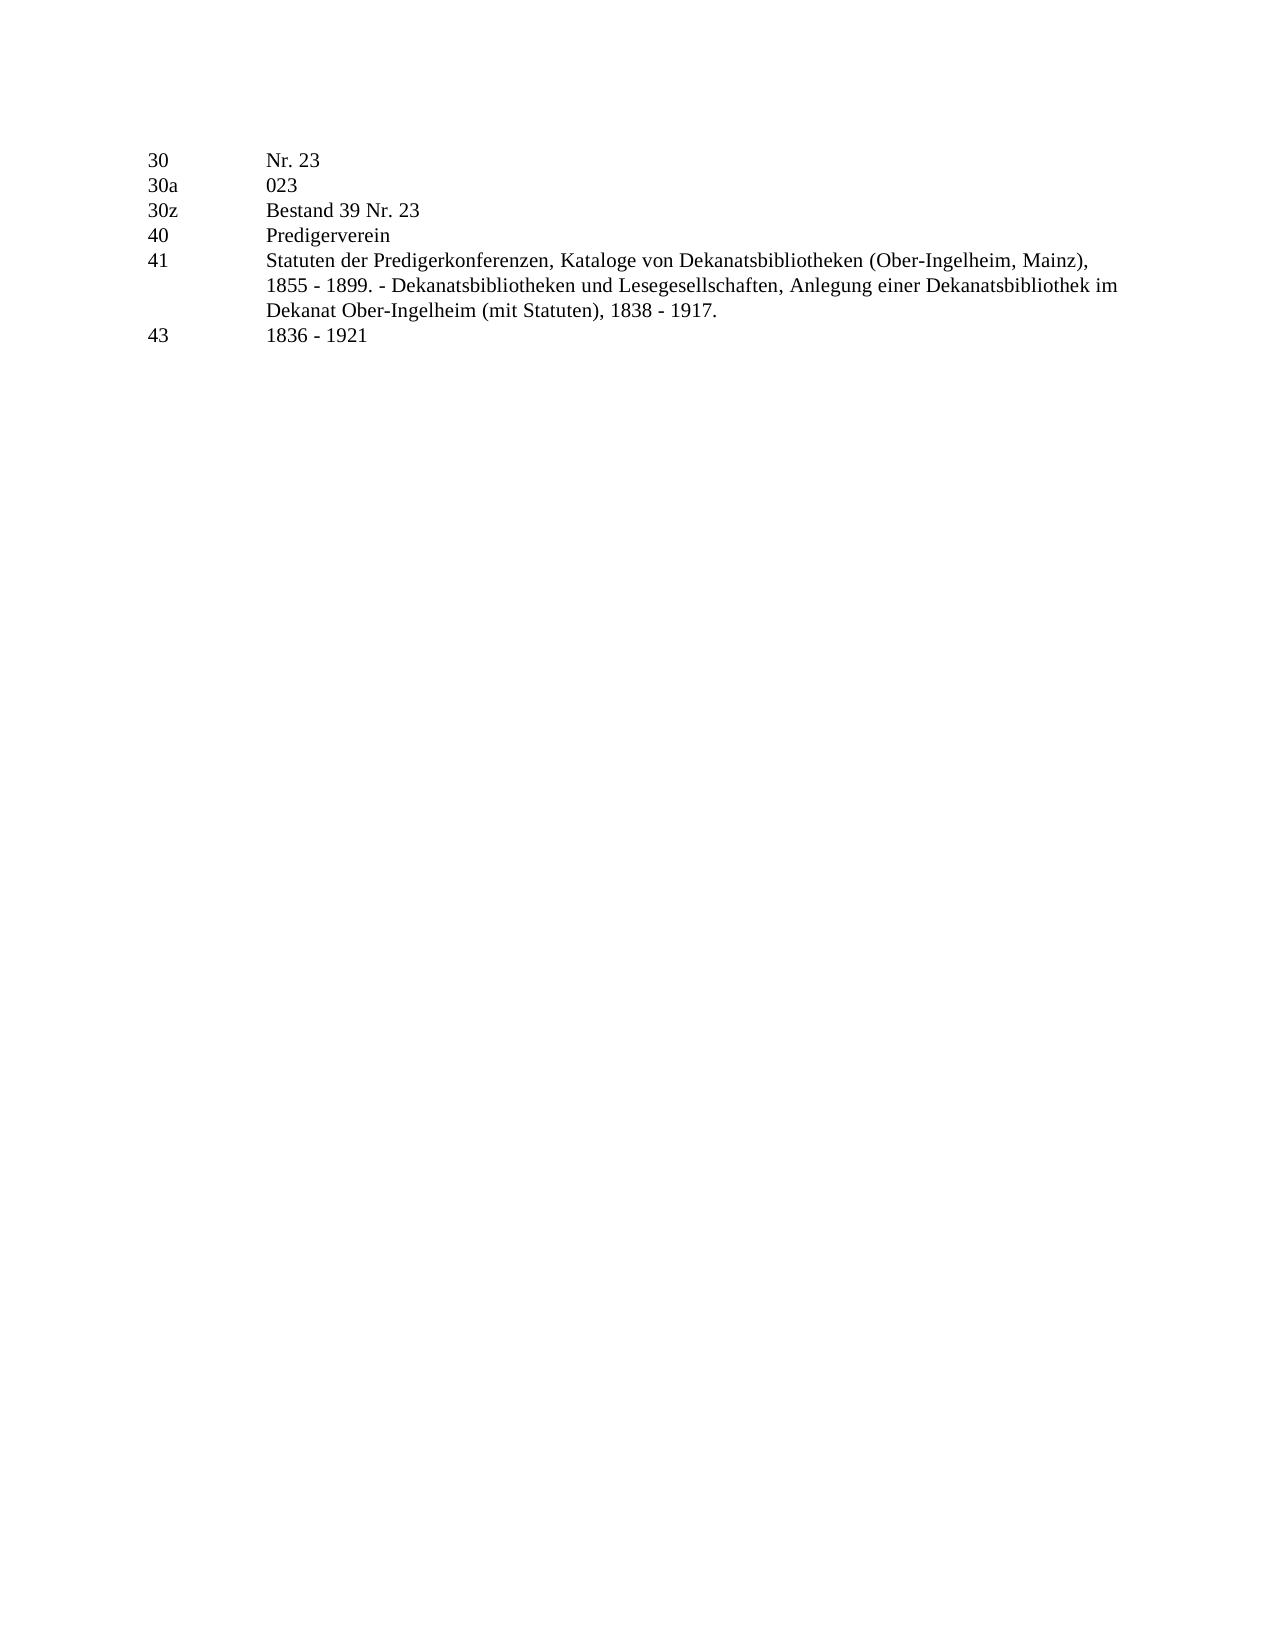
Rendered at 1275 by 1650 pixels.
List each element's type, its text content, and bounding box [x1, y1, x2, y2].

text 30a 023 [148, 173, 1127, 198]
text 30z Bestand 39 Nr. 23 [148, 198, 1127, 223]
text 40 Predigerverein [148, 223, 1127, 248]
text 41 Statuten der Predigerkonferenzen, s[Kataloge von Dekanatsbibliotheken]s (o[Ober-Ingelheim]o, o[Mainz]o), 1855 - 1899. - s[Dekanatsbibliotheken]s und s[Lesegesellschaften]s, Anlegung einer Dekanatsbibliothek im Dekanat Ober-Ingelheim (mit Statuten), 1838 - 1917. [148, 248, 1127, 323]
text 43 1836 - 1921 [148, 323, 1127, 348]
text 30 Nr. 23 [148, 148, 1127, 173]
